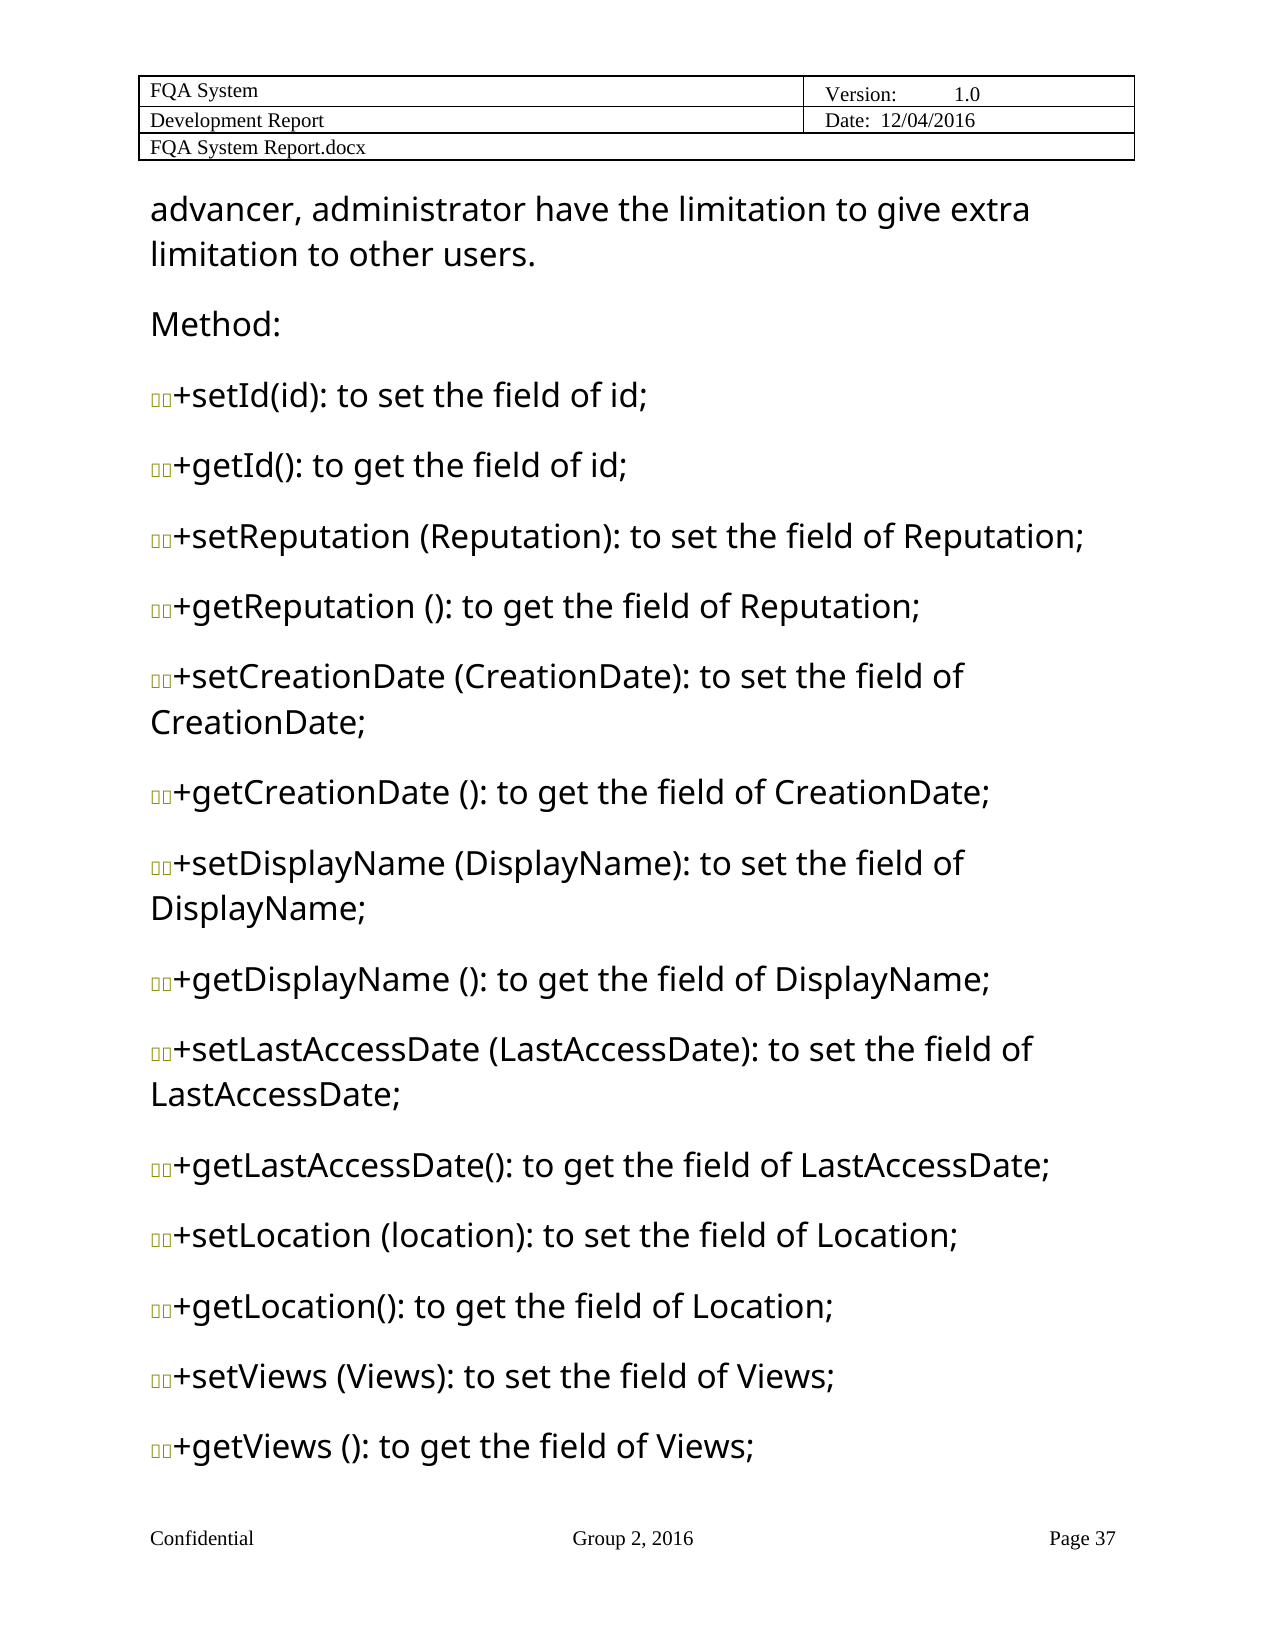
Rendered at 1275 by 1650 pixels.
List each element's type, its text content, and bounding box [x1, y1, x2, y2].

text +getCreationDate (): to get the field of CreationDate; [150, 769, 1125, 814]
text +getId(): to get the field of id; [150, 442, 1125, 487]
text +setCreationDate (CreationDate): to set the field of CreationDate; [150, 653, 1125, 744]
text +getLastAccessDate(): to get the field of LastAccessDate; [150, 1142, 1125, 1187]
text +getLocation(): to get the field of Location; [150, 1282, 1125, 1328]
text +getViews (): to get the field of Views; [150, 1423, 1125, 1469]
text +getDisplayName (): to get the field of DisplayName; [150, 955, 1125, 1001]
text +setDisplayName (DisplayName): to set the field of DisplayName; [150, 839, 1125, 930]
text +getReputation (): to get the field of Reputation; [150, 583, 1125, 628]
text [150, 185, 1125, 276]
text +setLastAccessDate (LastAccessDate): to set the field of LastAccessDate; [150, 1026, 1125, 1117]
text +setViews (Views): to set the field of Views; [150, 1353, 1125, 1398]
text +setReputation (Reputation): to set the field of Reputation; [150, 512, 1125, 558]
text Method: [150, 301, 1125, 347]
text +setLocation (location): to set the field of Location; [150, 1212, 1125, 1257]
text +setId(id): to set the field of id; [150, 372, 1125, 417]
